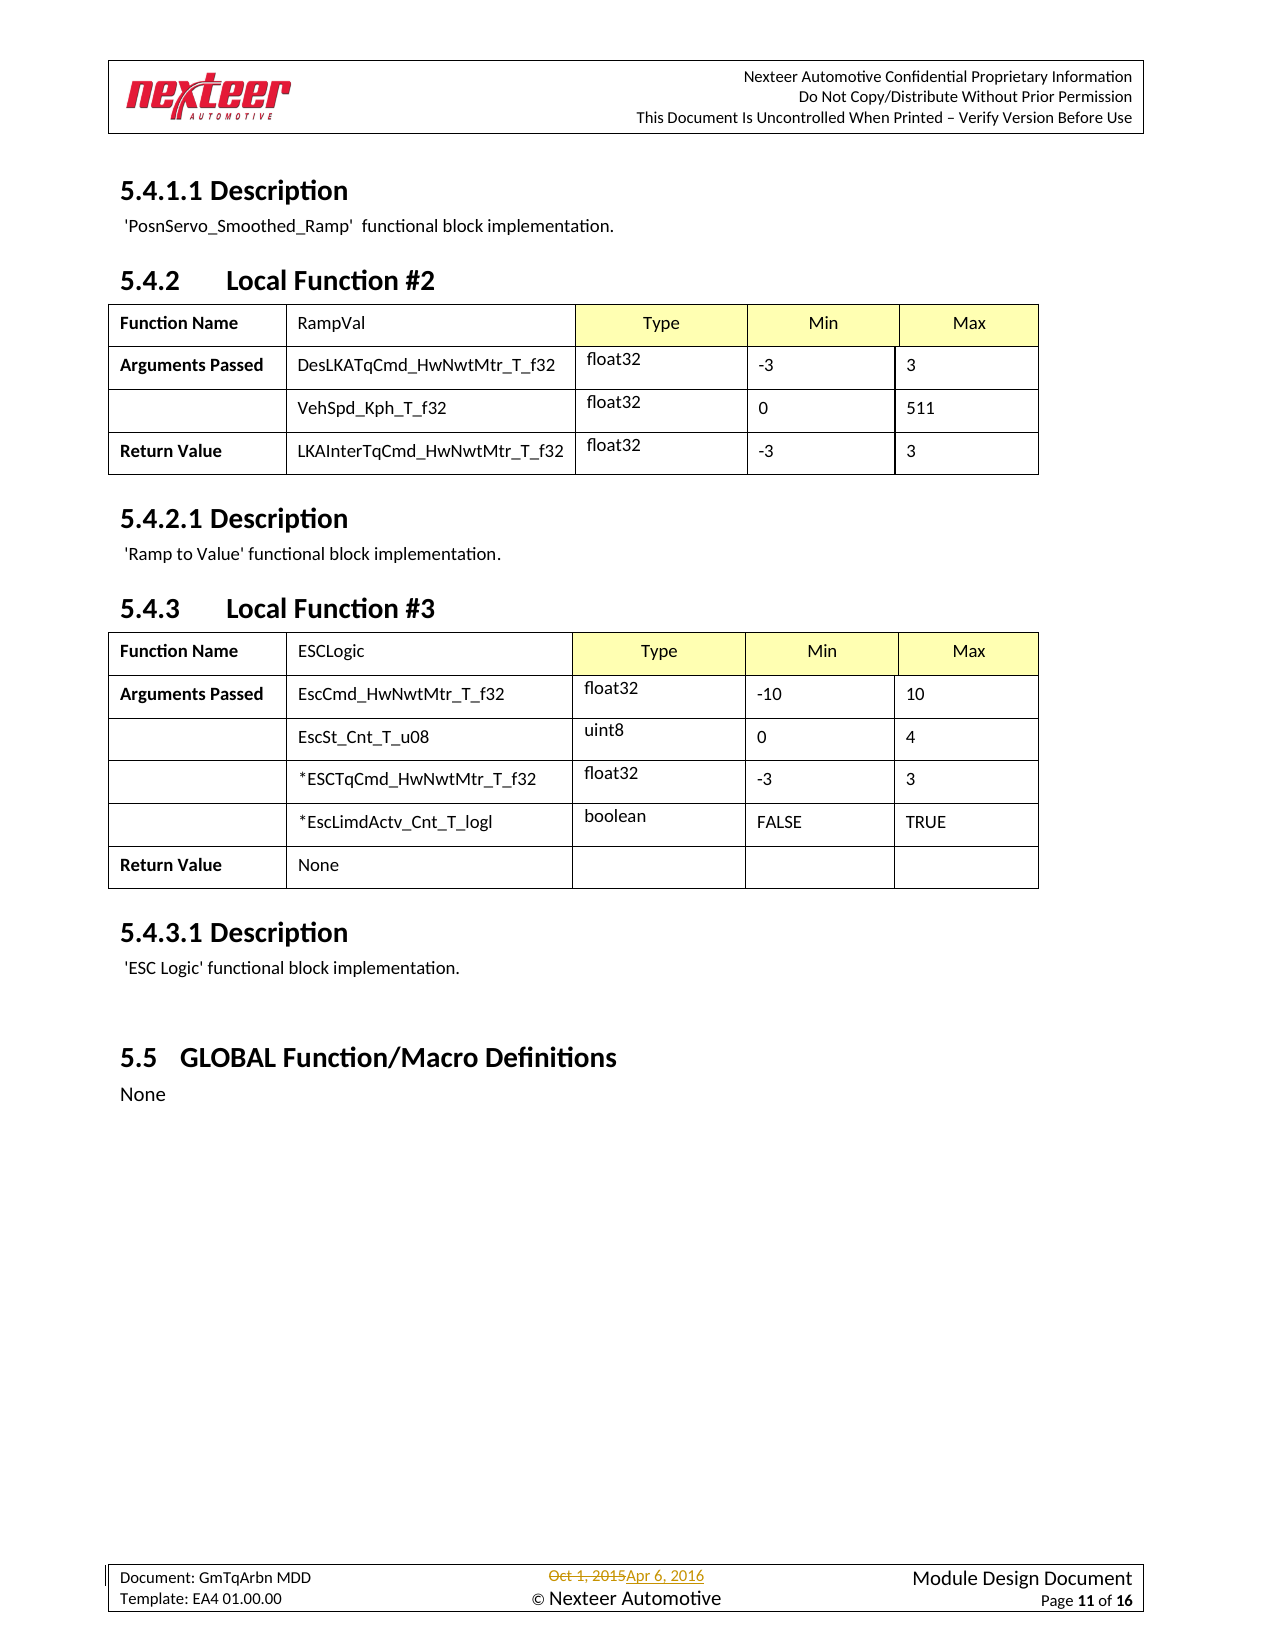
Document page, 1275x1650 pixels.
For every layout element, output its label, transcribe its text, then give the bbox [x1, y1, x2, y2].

table_cell [573, 847, 745, 888]
table_cell TRUE [895, 804, 1038, 846]
table_header Function Name [109, 633, 286, 675]
table_cell [895, 847, 1038, 888]
table_header Type [573, 633, 745, 675]
table_cell 511 [896, 390, 1038, 432]
table_cell float32 [576, 390, 747, 432]
table_header RampVal [287, 305, 575, 346]
table_cell float32 [576, 433, 747, 474]
table_cell uint8 [573, 719, 745, 760]
table_cell 3 [895, 761, 1038, 803]
table_cell Return Value [109, 847, 286, 888]
picture [120, 61, 295, 133]
table_cell [109, 719, 286, 760]
table_cell None [287, 847, 572, 888]
table_cell 3 [896, 433, 1038, 474]
table_cell -3 [748, 433, 894, 474]
table_header Min [748, 305, 899, 346]
table_cell -3 [748, 347, 894, 389]
table_cell FALSE [746, 804, 894, 846]
table_cell *ESCTqCmd_HwNwtMtr_T_f32 [287, 761, 572, 803]
text 'ESC Logic' functional block implementation. [120, 956, 1155, 979]
table_header ESCLogic [287, 633, 572, 675]
table_cell EscSt_Cnt_T_u08 [287, 719, 572, 760]
table_cell Arguments Passed [109, 676, 286, 717]
subtitle Local Function #2 [120, 262, 1155, 297]
subtitle Local Function #3 [120, 590, 1155, 626]
table_cell 10 [895, 676, 1038, 717]
table_cell [746, 847, 894, 888]
table_cell boolean [573, 804, 745, 846]
table_cell [109, 804, 286, 846]
table_header Min [746, 633, 898, 675]
table_cell float32 [573, 761, 745, 803]
table_cell float32 [573, 676, 745, 717]
table_cell DesLKATqCmd_HwNwtMtr_T_f32 [287, 347, 575, 389]
text 'PosnServo_Smoothed_Ramp' functional block implementation. [120, 214, 1155, 237]
table_cell 3 [896, 347, 1038, 389]
table_cell Arguments Passed [109, 347, 286, 389]
table_header Function Name [109, 305, 286, 346]
table_cell [109, 761, 286, 803]
table_cell EscCmd_HwNwtMtr_T_f32 [287, 676, 572, 717]
table_cell 0 [746, 719, 894, 760]
table_cell LKAInterTqCmd_HwNwtMtr_T_f32 [287, 433, 575, 474]
table_cell VehSpd_Kph_T_f32 [287, 390, 575, 432]
table_header Max [899, 633, 1038, 675]
subtitle Description [120, 500, 1155, 536]
subtitle Description [120, 914, 1155, 950]
text None [120, 1081, 1155, 1107]
text 'Ramp to Value' functional block implementation. [120, 542, 1155, 565]
table_header Max [900, 305, 1038, 346]
table_cell [109, 390, 286, 432]
subtitle Description [120, 172, 1155, 207]
table_cell 0 [748, 390, 894, 432]
table_header Type [576, 305, 747, 346]
table_cell -3 [746, 761, 894, 803]
table_cell 4 [895, 719, 1038, 760]
table_cell Return Value [109, 433, 286, 474]
table_cell -10 [746, 676, 894, 717]
subtitle GLOBAL Function/Macro Definitions [120, 1039, 1155, 1075]
table_cell float32 [576, 347, 747, 389]
table_cell *EscLimdActv_Cnt_T_logl [287, 804, 572, 846]
